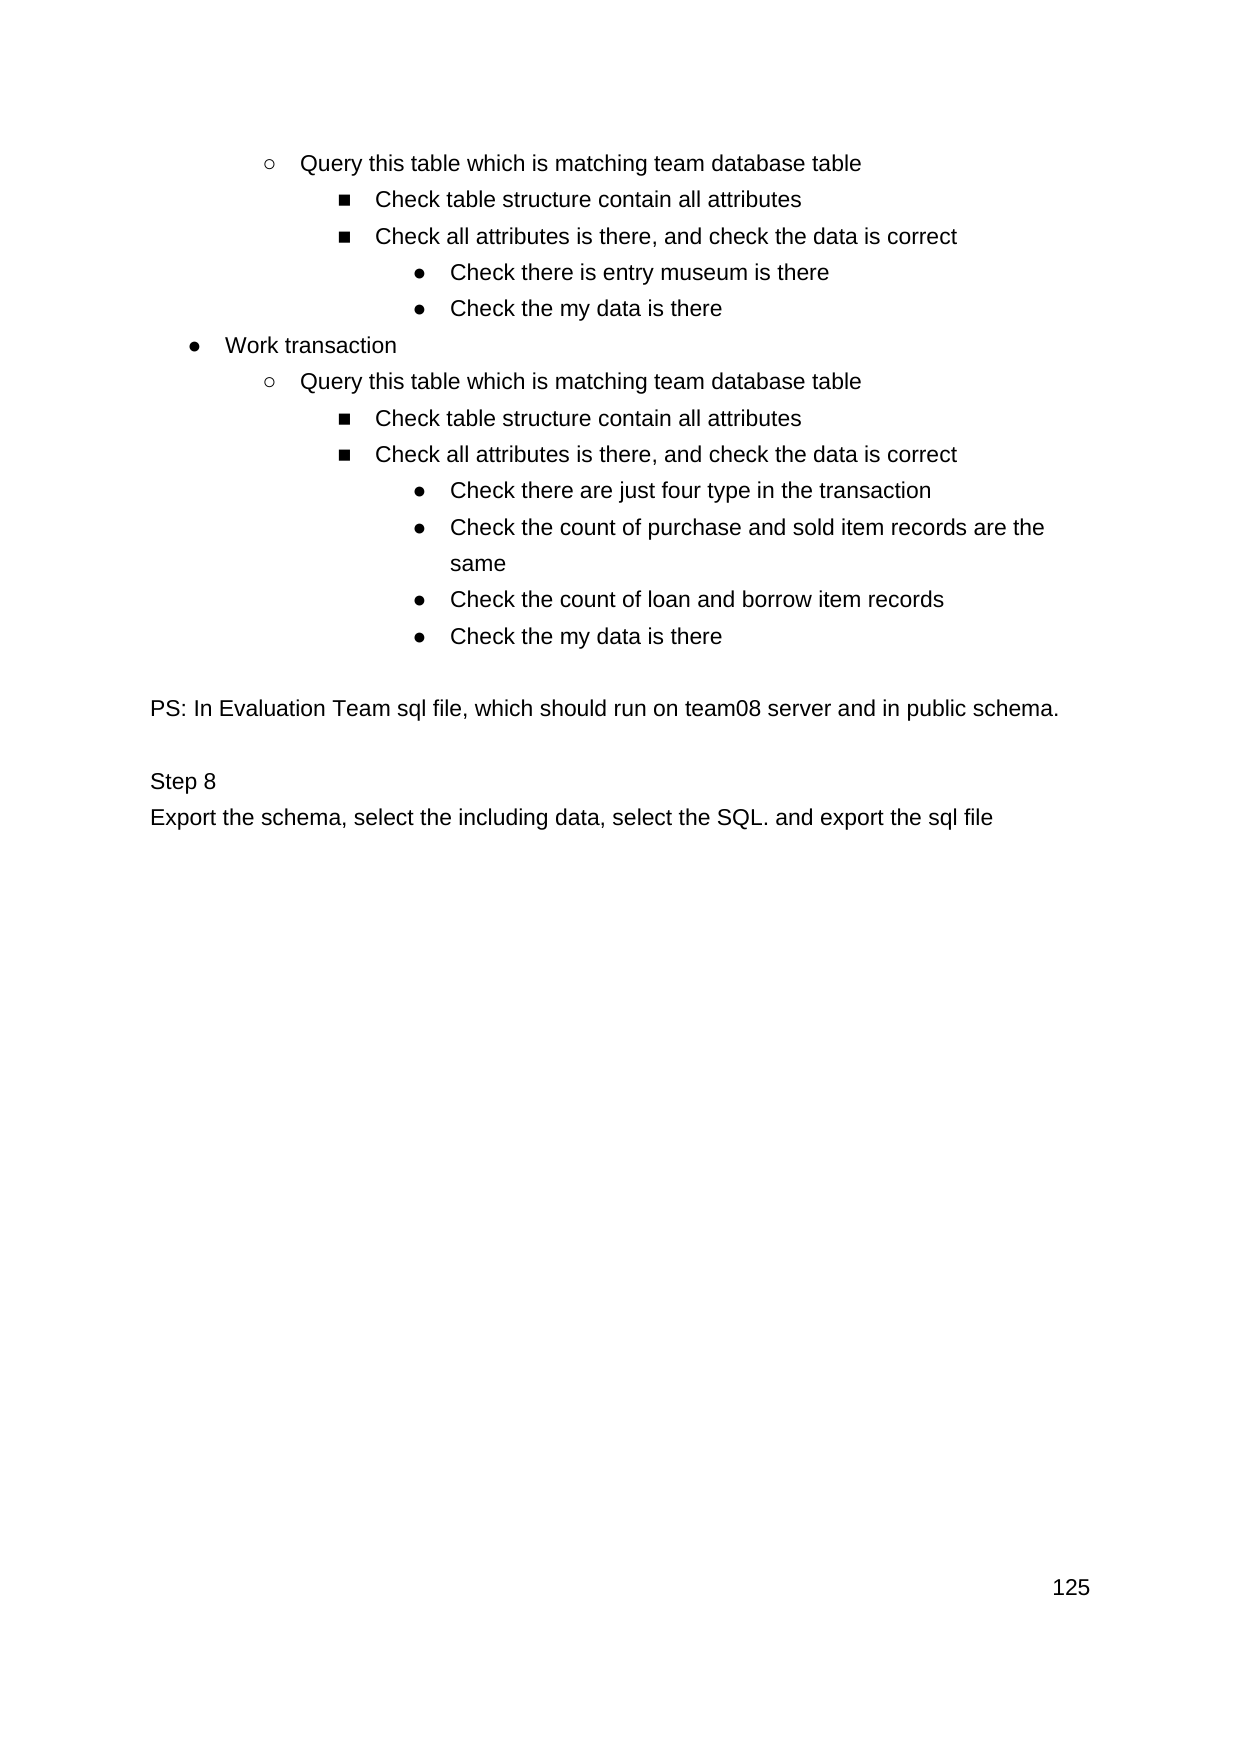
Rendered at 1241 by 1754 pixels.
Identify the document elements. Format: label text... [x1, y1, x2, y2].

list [337, 223, 1090, 249]
list Check the count of purchase and sold item records are the same [412, 513, 1090, 576]
list Check the my data is there [412, 295, 1090, 322]
list Check table structure contain all attributes [337, 404, 1090, 431]
text Export the schema, select the including data, select the SQL. and export the sql file [150, 804, 1090, 831]
list Work transaction [187, 332, 1090, 358]
list Check there is entry museum is there [412, 259, 1090, 285]
text Step 8 [150, 768, 1090, 794]
list Query this table which is matching team database table [262, 150, 1090, 176]
text PS: In Evaluation Team sql file, which should run on team08 server and in public schema. [150, 695, 1090, 722]
list Query this table which is matching team database table [262, 368, 1090, 394]
list Check all attributes is there, and check the data is correct [337, 441, 1090, 467]
list Check the count of loan and borrow item records [412, 586, 1090, 613]
list Check the my data is there [412, 623, 1090, 649]
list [337, 186, 1090, 213]
list Check there are just four type in the transaction [412, 477, 1090, 503]
